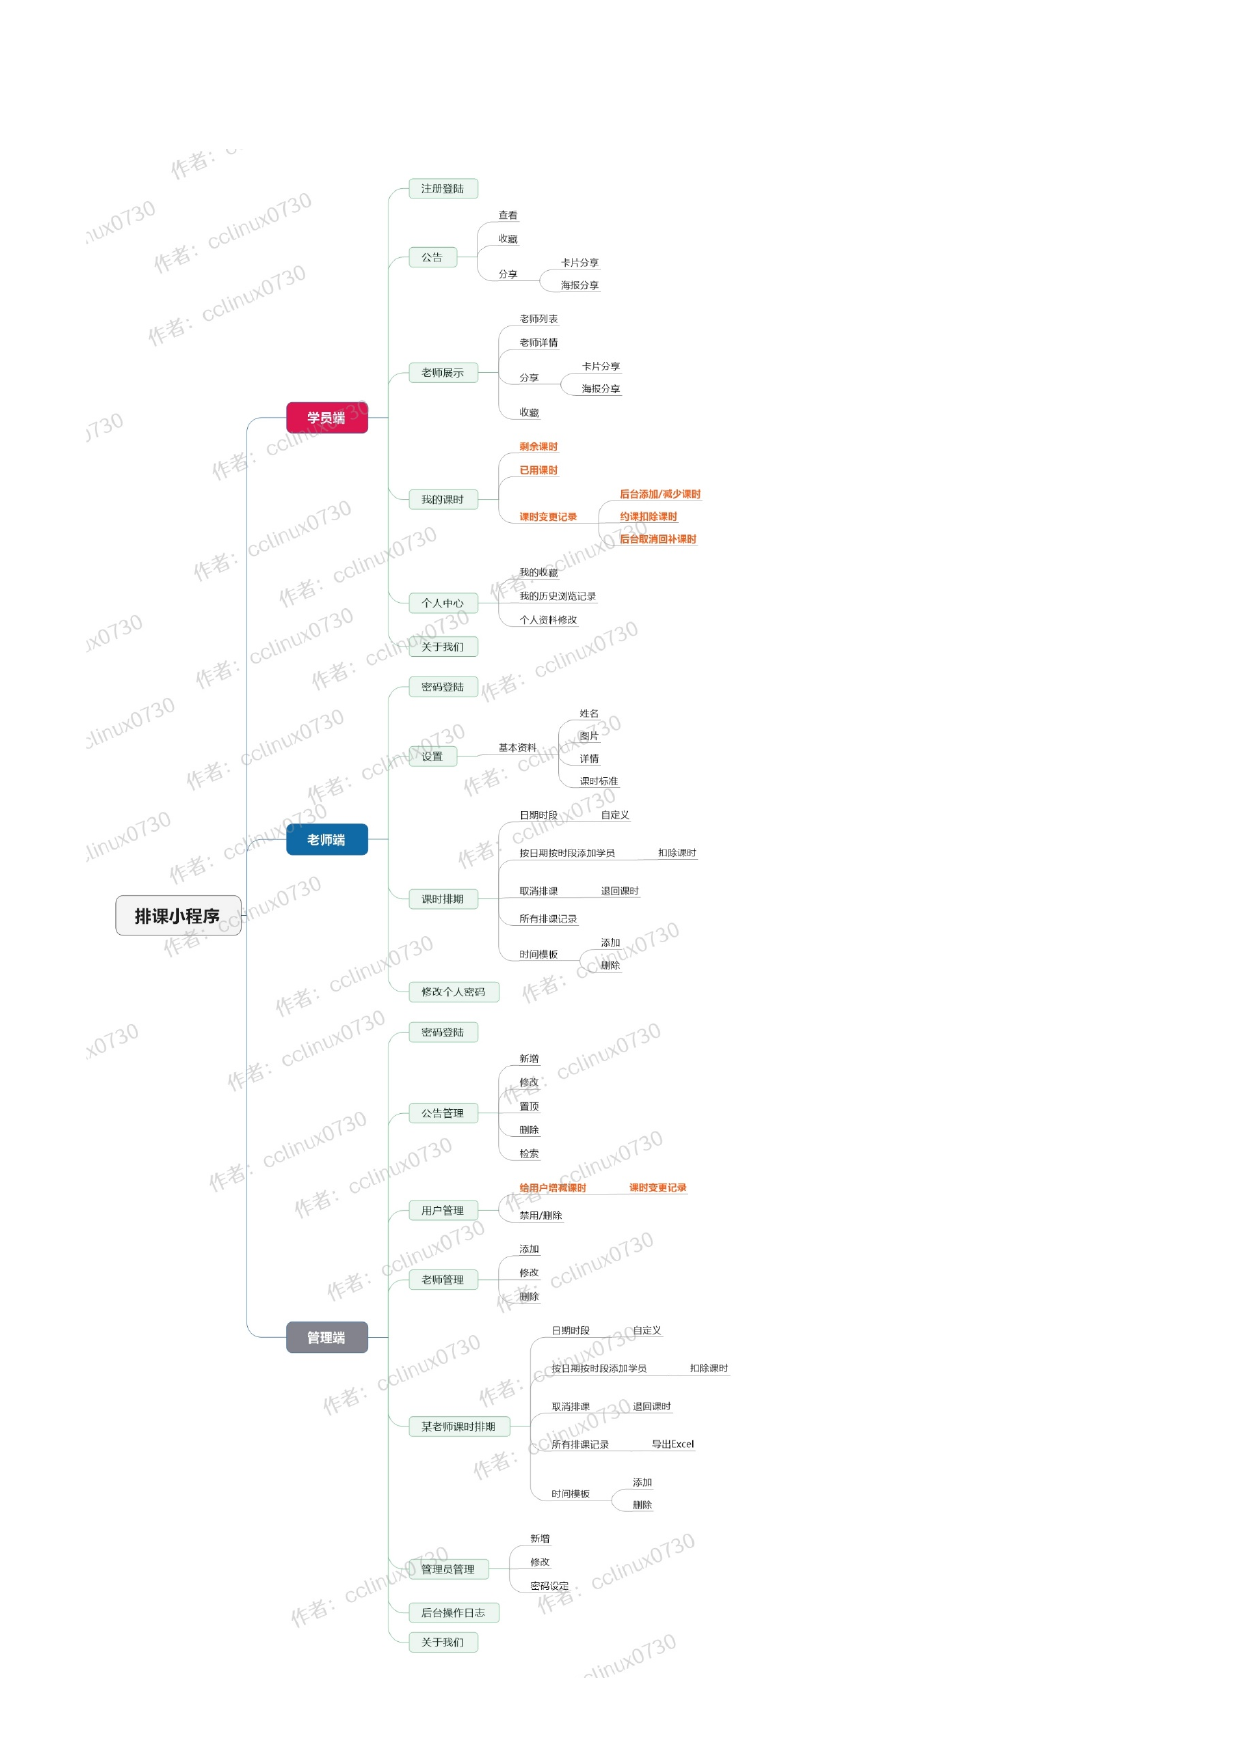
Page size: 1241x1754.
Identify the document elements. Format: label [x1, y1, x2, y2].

picture [86, 149, 759, 1678]
